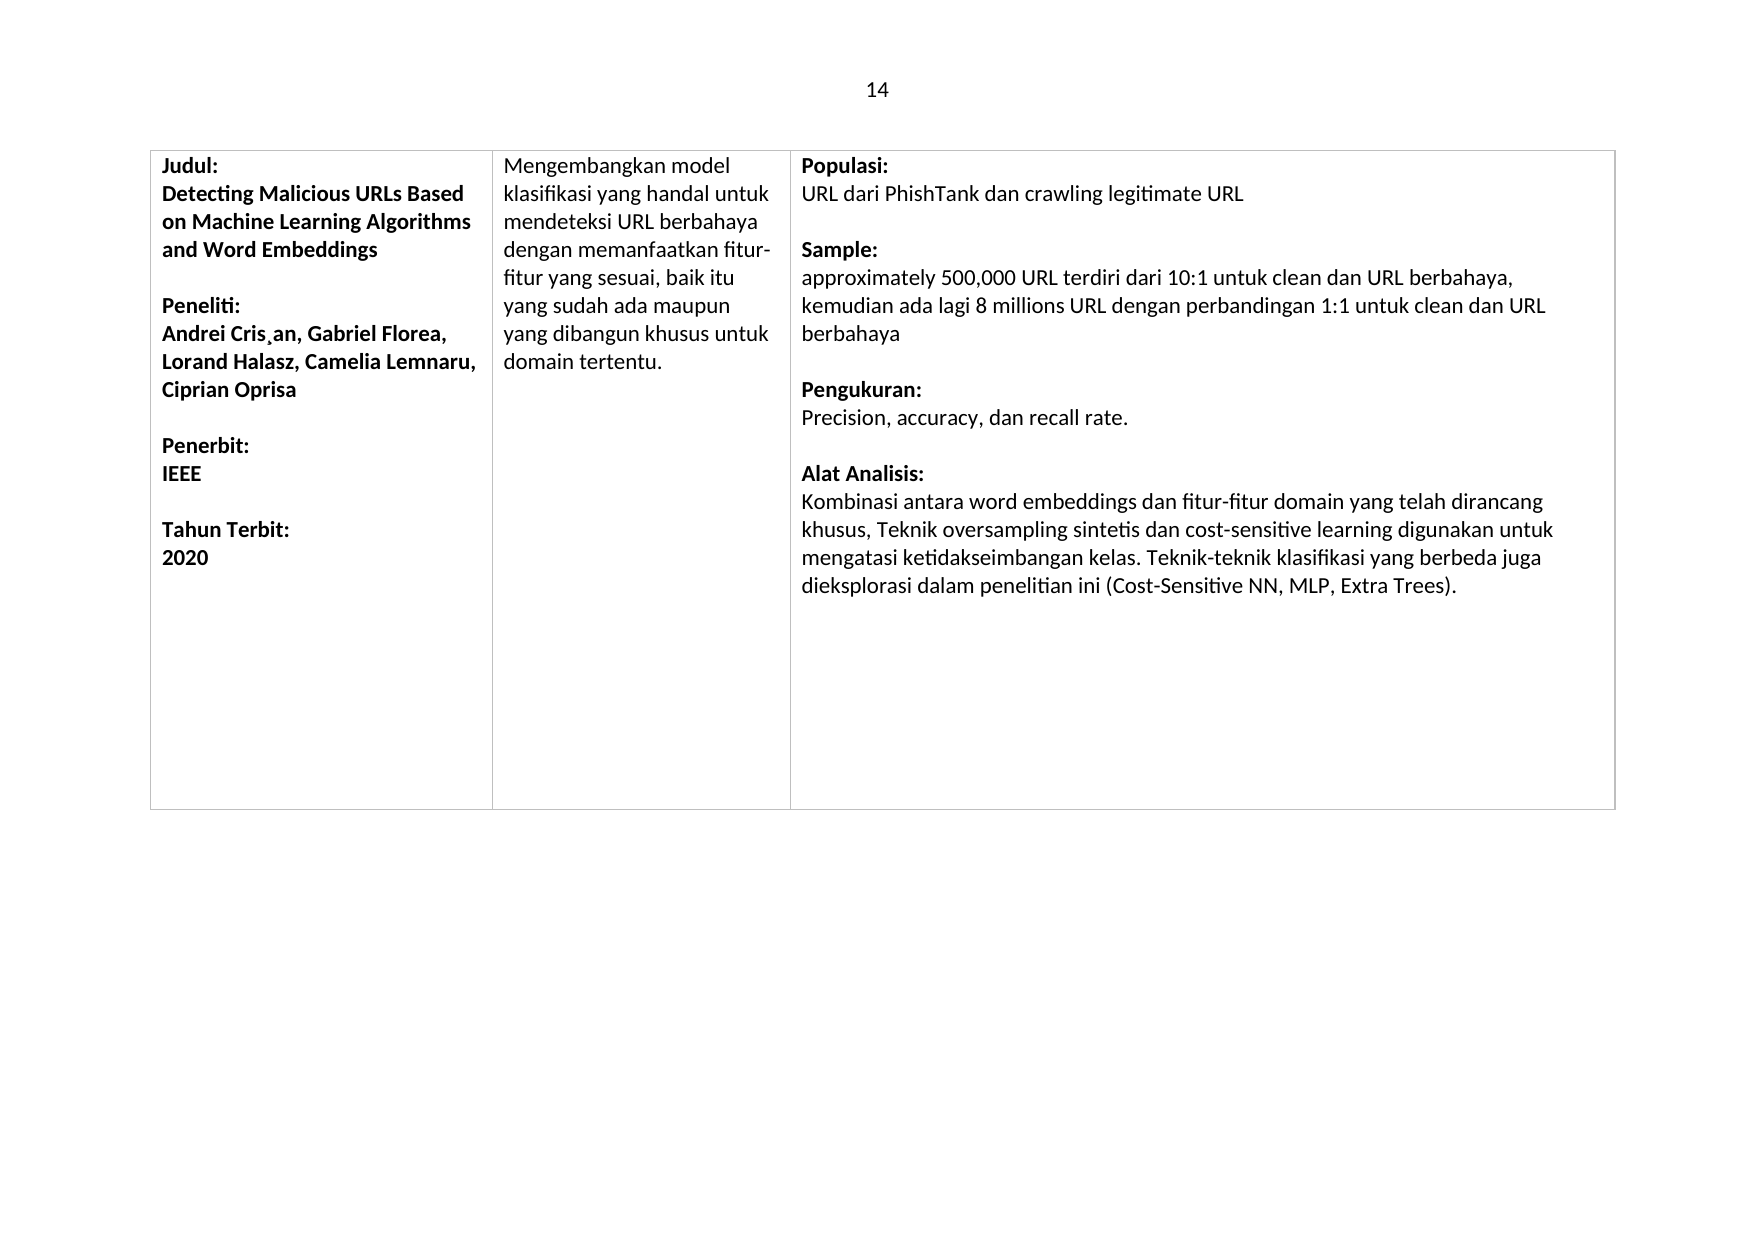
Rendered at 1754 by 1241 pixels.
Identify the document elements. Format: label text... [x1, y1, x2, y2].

table_cell Judul: Detecting Malicious URLs Based on Machine Learning Algorithms and Word Embeddings Peneliti: Andrei Cris¸an, Gabriel Florea, Lorand Halasz, Camelia Lemnaru, Ciprian Oprisa Penerbit: IEEE Tahun Terbit: 2020 [151, 151, 492, 809]
table_cell Populasi: URL dari PhishTank dan crawling legitimate URL Sample: approximately 500,000 URL terdiri dari 10:1 untuk clean dan URL berbahaya, kemudian ada lagi 8 millions URL dengan perbandingan 1:1 untuk clean dan URL berbahaya Pengukuran: Precision, accuracy, dan recall rate. Alat Analisis: Kombinasi antara word embeddings dan fitur-fitur domain yang telah dirancang khusus, Teknik oversampling sintetis dan cost-sensitive learning digunakan untuk mengatasi ketidakseimbangan kelas. Teknik-teknik klasifikasi yang berbeda juga dieksplorasi dalam penelitian ini (Cost-Sensitive NN, MLP, Extra Trees). [791, 151, 1614, 809]
table_cell Mengembangkan model klasifikasi yang handal untuk mendeteksi URL berbahaya dengan memanfaatkan fitur-fitur yang sesuai, baik itu yang sudah ada maupun yang dibangun khusus untuk domain tertentu. [493, 151, 790, 809]
